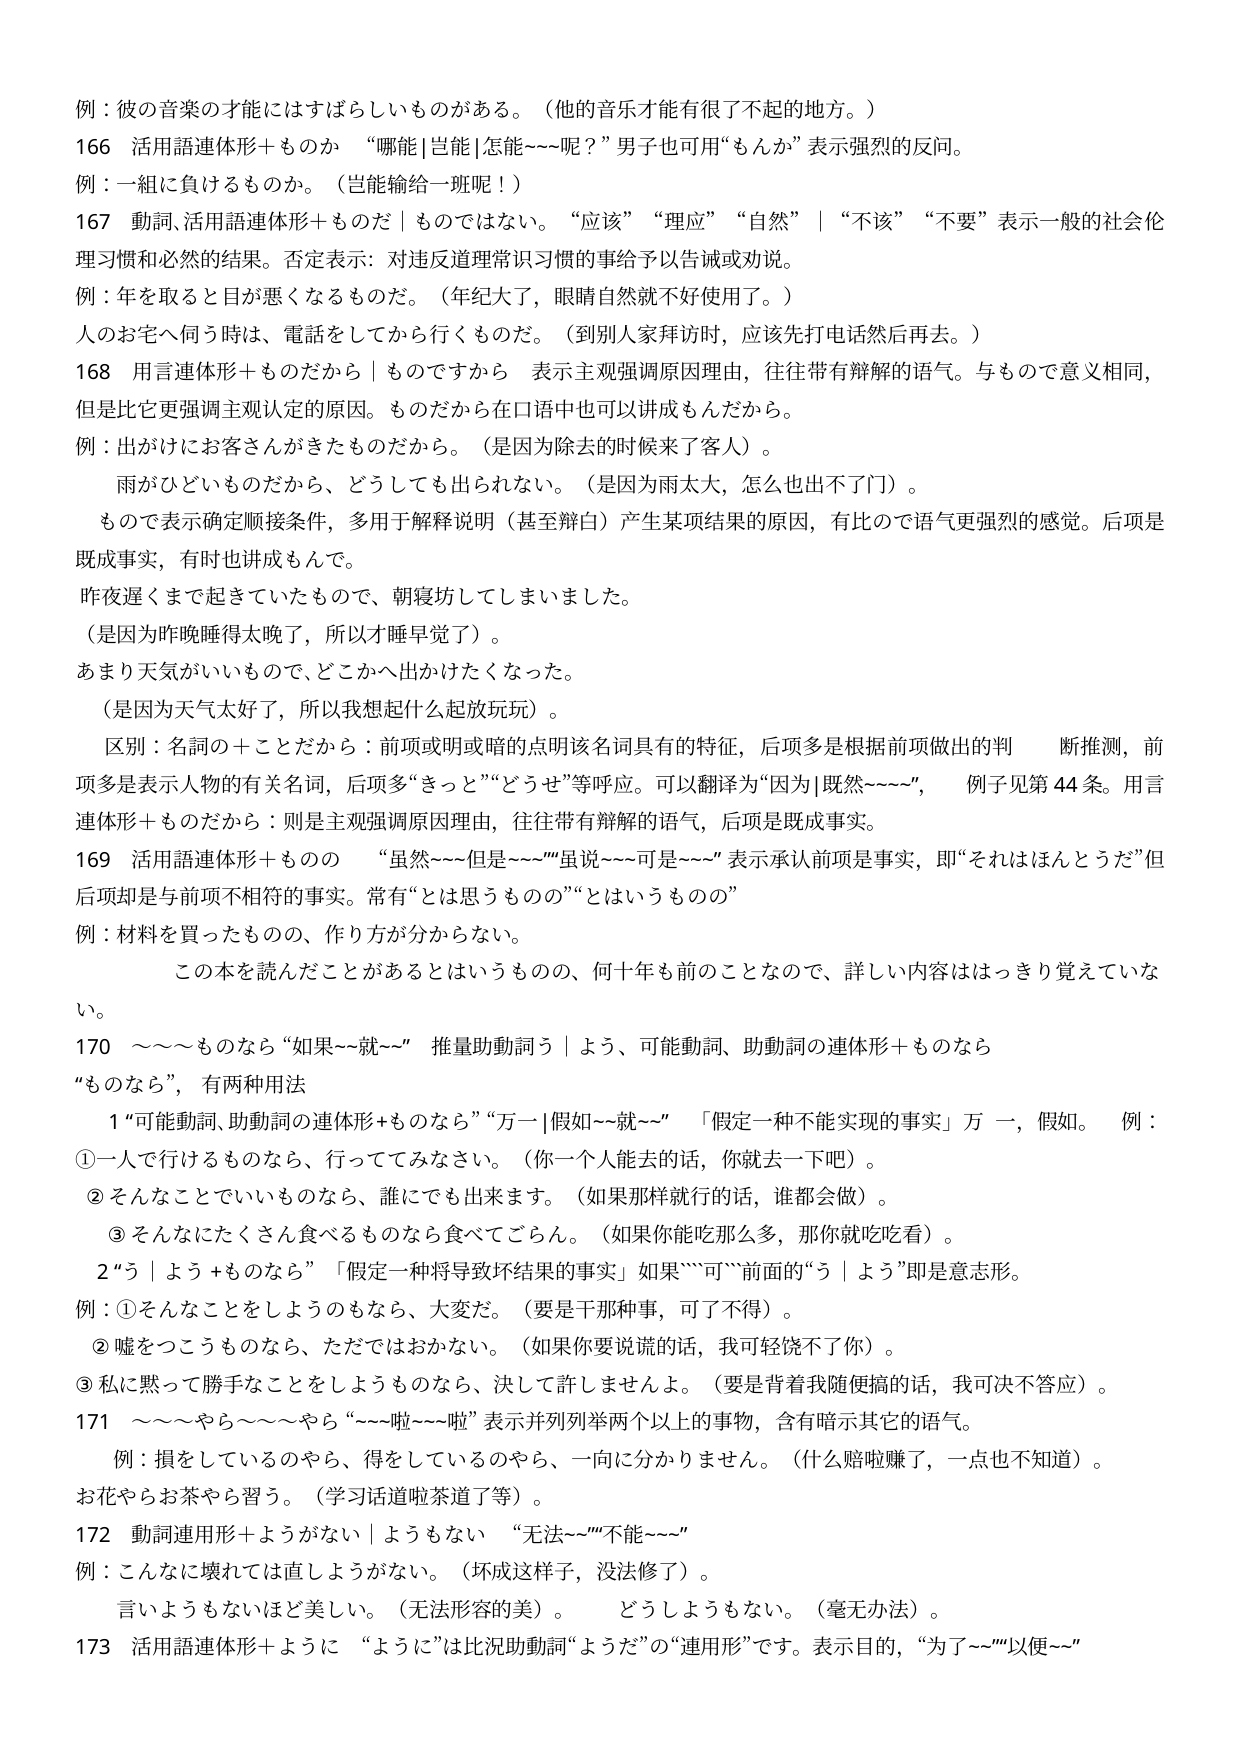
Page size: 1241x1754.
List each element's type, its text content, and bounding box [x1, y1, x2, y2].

text 173 活用語連体形＋ように “ように”は比況助動詞“ようだ”の“連用形”です。表示目的，“为了~~”“以便~~” [75, 1627, 1165, 1664]
text ③私に黙って勝手なことをしようものなら、決して許しませんよ。（要是背着我随便搞的话，我可决不答应）。 [75, 1364, 1165, 1402]
text 2 “う｜よう +ものなら” 「假定一种将导致坏结果的事实」如果````可```前面的“う｜よう”即是意志形。 [75, 1252, 1165, 1289]
text 166 活用語連体形＋ものか “哪能|岂能|怎能~~~呢？” 男子也可用“もんか” 表示强烈的反问。 [75, 127, 1165, 164]
text 例：材料を買ったものの、作り方が分からない。 [75, 914, 1165, 952]
text ②そんなことでいいものなら、誰にでも出来ます。（如果那样就行的话，谁都会做）。 [75, 1177, 1165, 1214]
text この本を読んだことがあるとはいうものの、何十年も前のことなので、詳しい内容ははっきり覚えていない。 [75, 952, 1165, 1027]
text 言いようもないほど美しい。（无法形容的美）。 どうしようもない。（毫无办法）。 [75, 1589, 1165, 1627]
text 169 活用語連体形＋ものの “虽然~~~但是~~~”“虽说~~~可是~~~” 表示承认前项是事实，即“それはほんとうだ”但后项却是与前项不相符的事实。常有“とは思うものの”“とはいうものの” [75, 839, 1165, 914]
text 例：彼の音楽の才能にはすばらしいものがある。（他的音乐才能有很了不起的地方。） [75, 89, 1165, 127]
text 170 ～～～ものなら “如果~~就~~” 推量助動詞う｜よう、可能動詞、助動詞の連体形＋ものなら [75, 1027, 1165, 1064]
text お花やらお茶やら習う。（学习话道啦茶道了等）。 [75, 1477, 1165, 1514]
text 1 “可能動詞､助動詞の連体形+ものなら” “万一|假如~~就~~” 「假定一种不能实现的事实」万 一，假如。 例：①一人で行けるものなら、行っててみなさい。（你一个人能去的话，你就去一下吧）。 [75, 1102, 1165, 1177]
text （是因为天气太好了，所以我想起什么起放玩玩）。 [75, 689, 1165, 727]
text 167 動詞､活用語連体形＋ものだ｜ものではない。“应该”“理应”“自然”｜“不该”“不要”表示一般的社会伦理习惯和必然的结果。否定表示：对违反道理常识习惯的事给予以告诫或劝说。 [75, 202, 1165, 277]
text ②嘘をつこうものなら、ただではおかない。（如果你要说谎的话，我可轻饶不了你）。 [75, 1327, 1165, 1364]
text ③そんなにたくさん食べるものなら食べてごらん。（如果你能吃那么多，那你就吃吃看）。 [75, 1214, 1165, 1252]
text 人のお宅へ伺う時は、電話をしてから行くものだ。（到别人家拜访时，应该先打电话然后再去。） [75, 314, 1165, 352]
text 例：損をしているのやら、得をしているのやら、一向に分かりません。（什么赔啦赚了，一点也不知道）。 [75, 1439, 1165, 1477]
text 例：年を取ると目が悪くなるものだ。（年纪大了，眼睛自然就不好使用了。） [75, 277, 1165, 314]
text 172 動詞連用形＋ようがない｜ようもない “无法~~”“不能~~~” [75, 1514, 1165, 1552]
text “ものなら”， 有两种用法 [75, 1064, 1165, 1102]
text 例：こんなに壊れては直しようがない。（坏成这样子，没法修了）。 [75, 1552, 1165, 1589]
text 例：出がけにお客さんがきたものだから。（是因为除去的时候来了客人）。 [75, 427, 1165, 464]
text 例：一組に負けるものか。（岂能输给一班呢！） [75, 164, 1165, 202]
text あまり天気がいいもので､どこかへ出かけたくなった。 [75, 652, 1165, 689]
text 168 用言連体形＋ものだから｜ものですから 表示主观强调原因理由，往往带有辩解的语气。与もので意义相同，但是比它更强调主观认定的原因。ものだから在口语中也可以讲成もんだから。 [75, 352, 1165, 427]
text 昨夜遅くまで起きていたもので、朝寝坊してしまいました。 [75, 577, 1165, 614]
text 例：①そんなことをしようのもなら、大変だ。（要是干那种事，可了不得）。 [75, 1289, 1165, 1327]
text 雨がひどいものだから、どうしても出られない。（是因为雨太大，怎么也出不了门）。 [75, 464, 1165, 502]
text 171 ～～～やら～～～やら “~~~啦~~~啦” 表示并列列举两个以上的事物，含有暗示其它的语气。 [75, 1402, 1165, 1439]
text 区别：名詞の＋ことだから：前项或明或暗的点明该名词具有的特征，后项多是根据前项做出的判 断推测，前项多是表示人物的有关名词，后项多“きっと”“どうせ”等呼应。可以翻译为“因为|既然~~~~”， 例子见第44条。用言連体形＋ものだから：则是主观强调原因理由，往往带有辩解的语气，后项是既成事实。 [75, 727, 1165, 839]
text （是因为昨晚睡得太晚了，所以才睡早觉了）。 [75, 614, 1165, 652]
text もので表示确定顺接条件，多用于解释说明（甚至辩白）产生某项结果的原因，有比ので语气更强烈的感觉。后项是既成事实，有时也讲成もんで。 [75, 502, 1165, 577]
